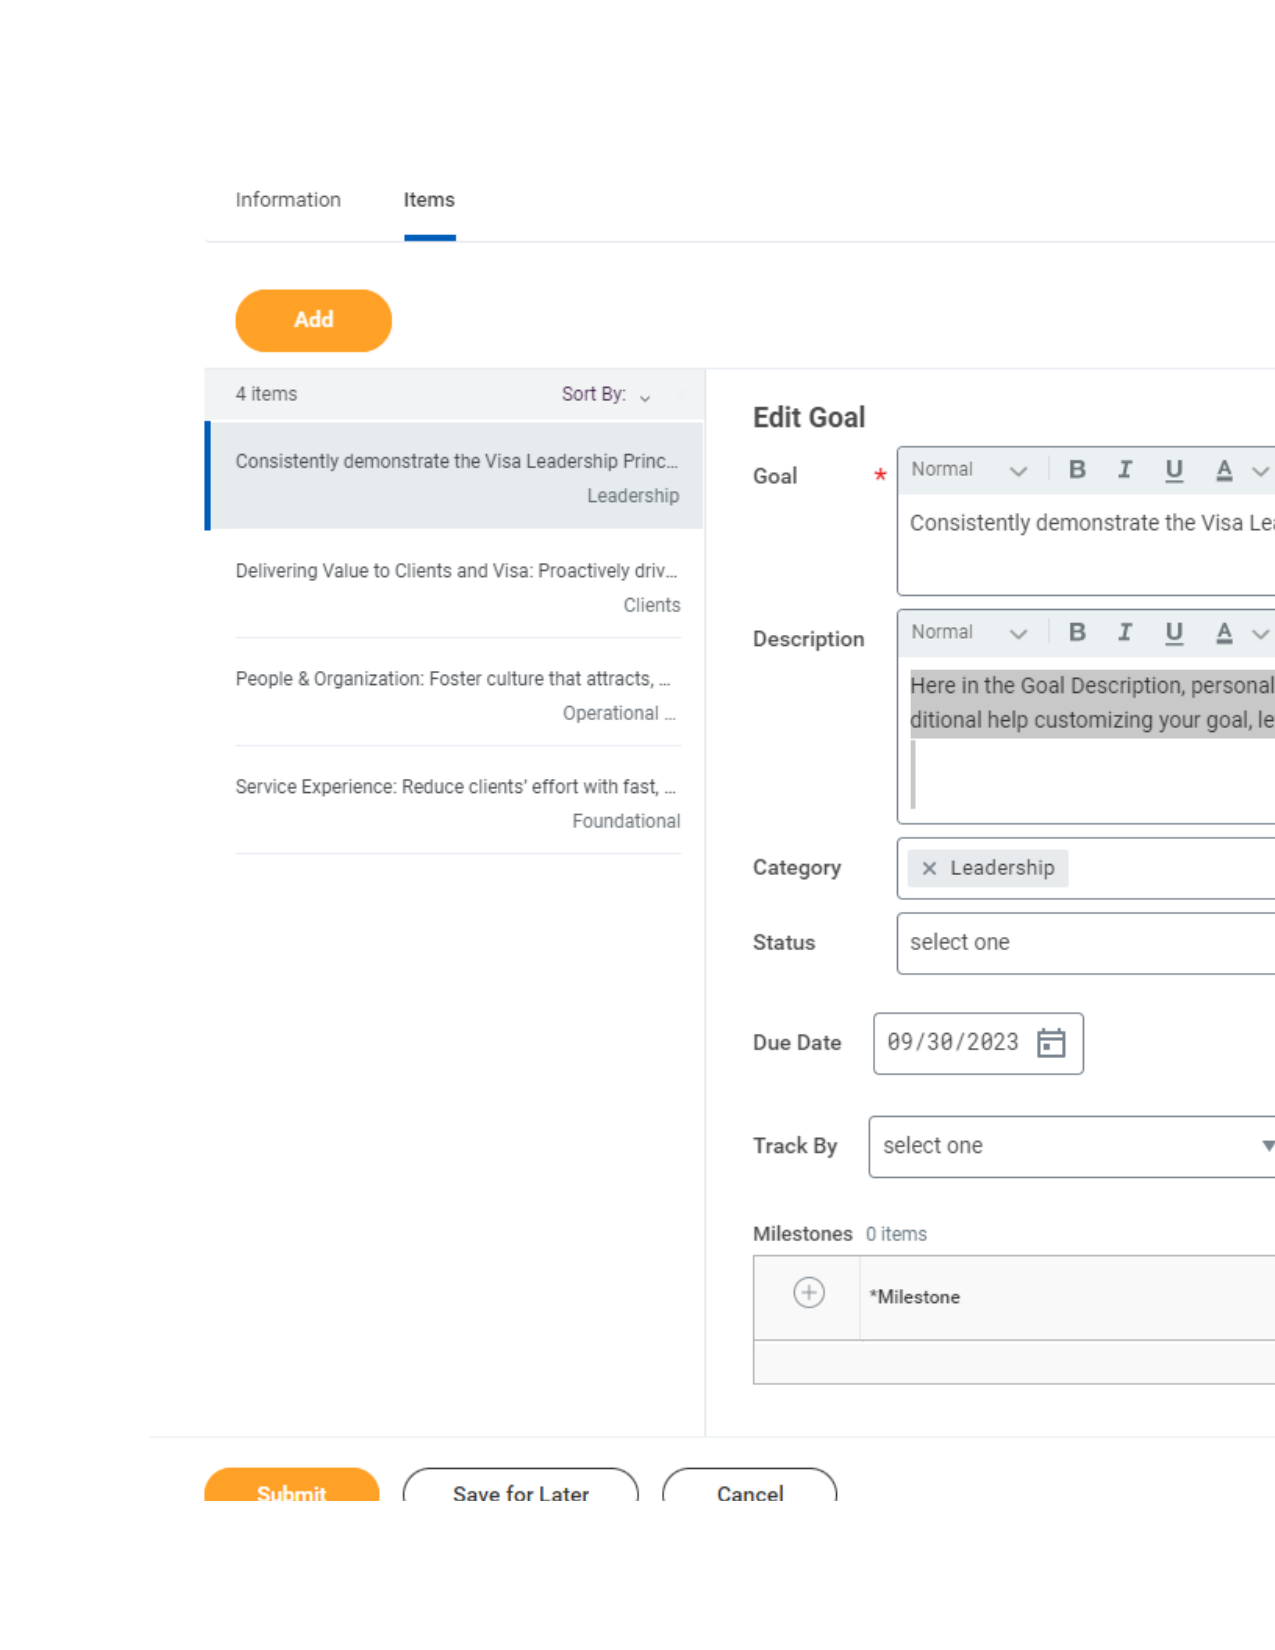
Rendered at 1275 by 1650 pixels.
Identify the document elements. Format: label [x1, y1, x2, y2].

picture [150, 150, 1275, 1501]
